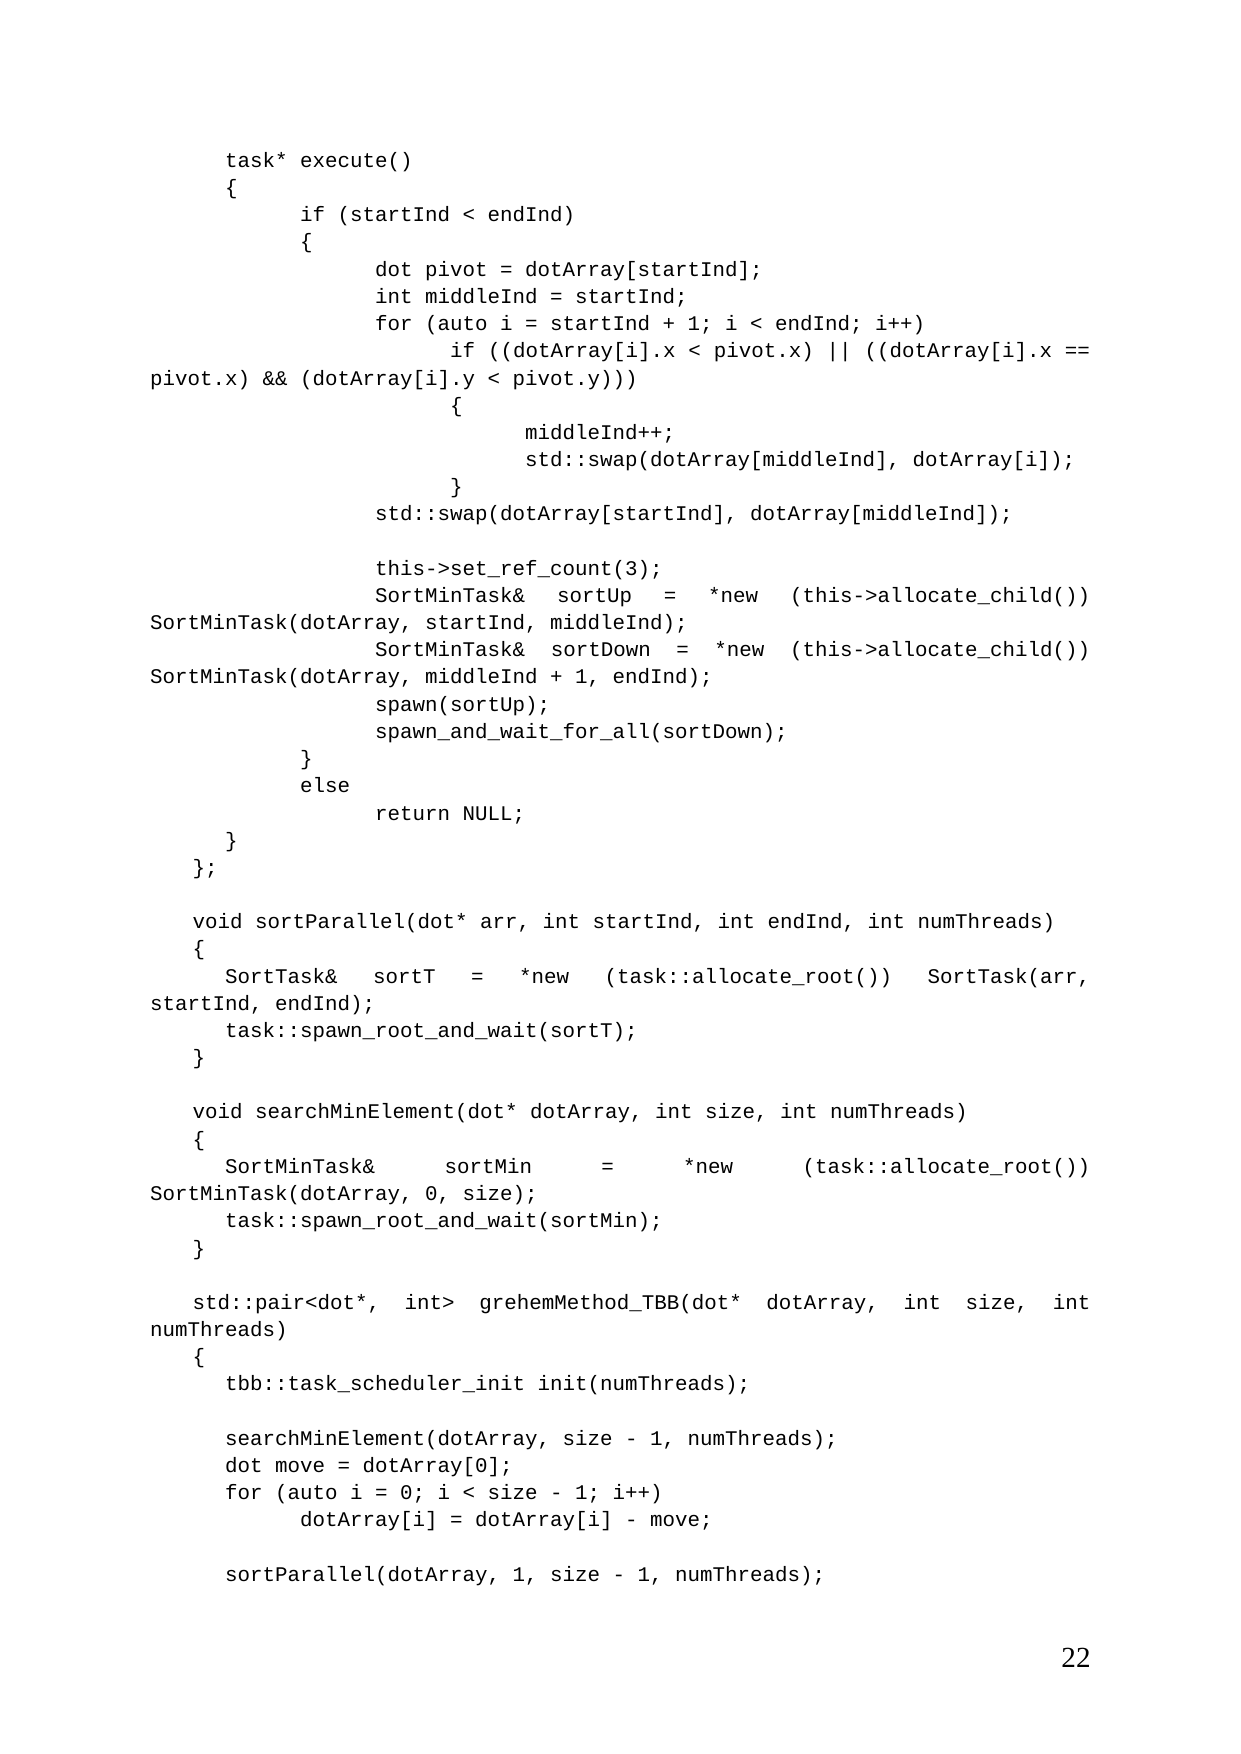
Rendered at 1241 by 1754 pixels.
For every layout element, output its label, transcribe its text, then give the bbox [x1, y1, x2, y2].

text task* execute() [150, 150, 1090, 174]
text dotArray[i] = dotArray[i] - move; [150, 1509, 1090, 1533]
text spawn(sortUp); [150, 694, 1090, 717]
text SortTask& sortT = *new (task::allocate_root()) SortTask(arr, startInd, endInd); [150, 966, 1090, 1016]
text { [150, 177, 1090, 201]
text { [150, 938, 1090, 962]
text { [150, 232, 1090, 255]
text if (startInd < endInd) [150, 204, 1090, 228]
text } [150, 830, 1090, 853]
text int middleInd = startInd; [150, 286, 1090, 309]
text } [150, 748, 1090, 772]
text std::swap(dotArray[startInd], dotArray[middleInd]); [150, 503, 1090, 527]
text sortParallel(dotArray, 1, size - 1, numThreads); [150, 1564, 1090, 1587]
text SortMinTask& sortDown = *new (this->allocate_child()) SortMinTask(dotArray, middleInd + 1, endInd); [150, 639, 1090, 690]
text SortMinTask& sortUp = *new (this->allocate_child()) SortMinTask(dotArray, startInd, middleInd); [150, 585, 1090, 636]
text { [150, 1346, 1090, 1370]
text void sortParallel(dot* arr, int startInd, int endInd, int numThreads) [150, 911, 1090, 935]
text task::spawn_root_and_wait(sortMin); [150, 1210, 1090, 1234]
text dot move = dotArray[0]; [150, 1455, 1090, 1479]
text if ((dotArray[i].x < pivot.x) || ((dotArray[i].x == pivot.x) && (dotArray[i].y < pivot.y))) [150, 340, 1090, 391]
text task::spawn_root_and_wait(sortT); [150, 1020, 1090, 1044]
text tbb::task_scheduler_init init(numThreads); [150, 1373, 1090, 1397]
text { [150, 395, 1090, 418]
text for (auto i = 0; i < size - 1; i++) [150, 1482, 1090, 1506]
text return NULL; [150, 802, 1090, 826]
text std::swap(dotArray[middleInd], dotArray[i]); [150, 449, 1090, 473]
text SortMinTask& sortMin = *new (task::allocate_root()) SortMinTask(dotArray, 0, size); [150, 1156, 1090, 1207]
text } [150, 476, 1090, 500]
text }; [150, 857, 1090, 881]
text std::pair<dot*, int> grehemMethod_TBB(dot* dotArray, int size, int numThreads) [150, 1292, 1090, 1343]
text else [150, 775, 1090, 799]
text dot pivot = dotArray[startInd]; [150, 259, 1090, 282]
text } [150, 1047, 1090, 1071]
text middleInd++; [150, 422, 1090, 446]
text spawn_and_wait_for_all(sortDown); [150, 721, 1090, 744]
text for (auto i = startInd + 1; i < endInd; i++) [150, 313, 1090, 337]
text searchMinElement(dotArray, size - 1, numThreads); [150, 1428, 1090, 1451]
text void searchMinElement(dot* dotArray, int size, int numThreads) [150, 1102, 1090, 1125]
text this->set_ref_count(3); [150, 558, 1090, 581]
text { [150, 1129, 1090, 1152]
text } [150, 1237, 1090, 1261]
